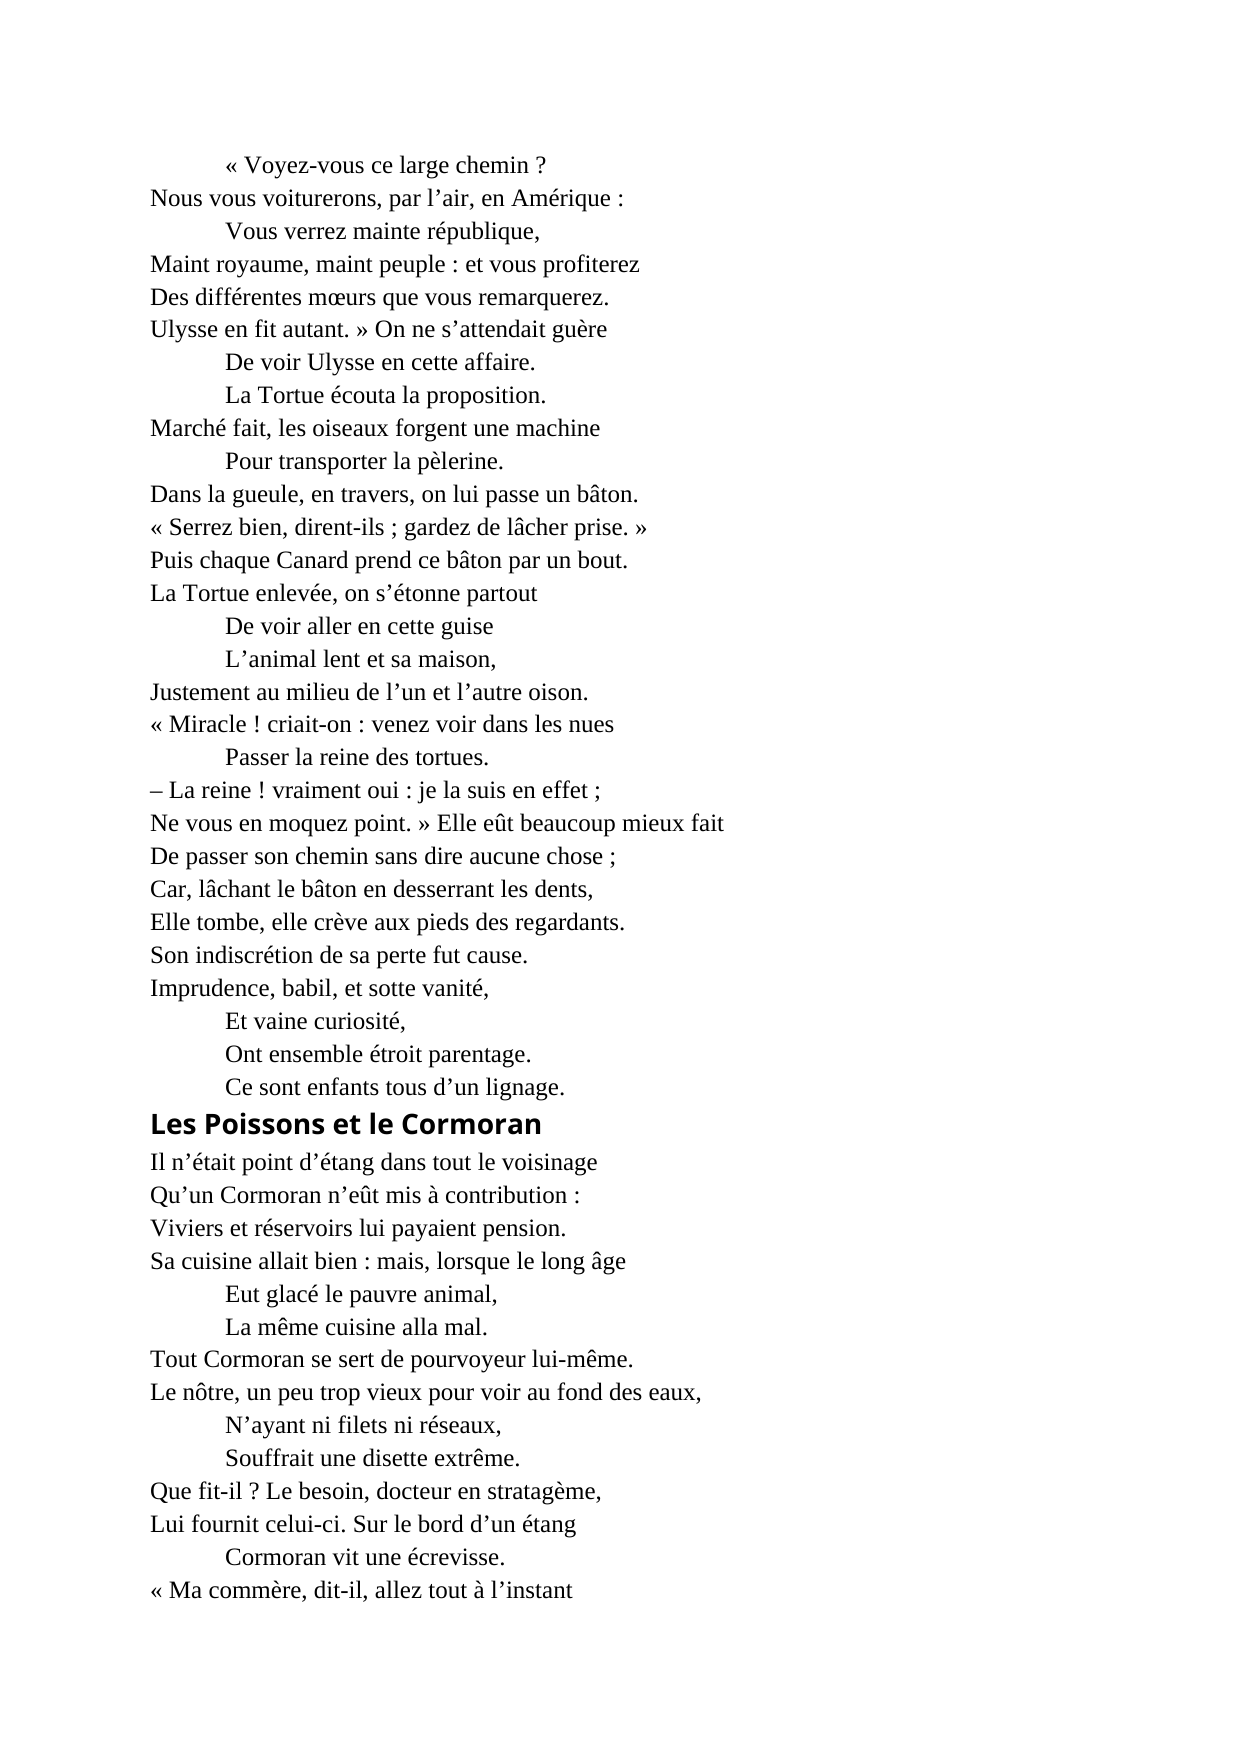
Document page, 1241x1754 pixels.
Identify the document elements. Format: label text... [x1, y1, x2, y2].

text Passer la reine des tortues. [150, 742, 1090, 771]
text – La reine ! vraiment oui : je la suis en effet ; [150, 775, 1090, 804]
text Puis chaque Canard prend ce bâton par un bout. [150, 545, 1090, 574]
text Car, lâchant le bâton en desserrant les dents, [150, 874, 1090, 903]
text Les Poissons et le Cormoran [150, 1104, 1090, 1143]
text Son indiscrétion de sa perte fut cause. [150, 940, 1090, 969]
text Dans la gueule, en travers, on lui passe un bâton. [150, 479, 1090, 508]
text Maint royaume, maint peuple : et vous profiterez [150, 249, 1090, 277]
text Lui fournit celui-ci. Sur le bord d’un étang [150, 1509, 1090, 1538]
text N’ayant ni filets ni réseaux, [150, 1410, 1090, 1439]
text La même cuisine alla mal. [150, 1312, 1090, 1340]
text Cormoran vit une écrevisse. [150, 1542, 1090, 1571]
text Vous verrez mainte république, [150, 216, 1090, 244]
text Ce sont enfants tous d’un lignage. [150, 1072, 1090, 1100]
text « Serrez bien, dirent-ils ; gardez de lâcher prise. » [150, 512, 1090, 541]
text Sa cuisine allait bien : mais, lorsque le long âge [150, 1246, 1090, 1274]
text Justement au milieu de l’un et l’autre oison. [150, 677, 1090, 705]
text Nous vous voiturerons, par l’air, en Amérique : [150, 183, 1090, 212]
text « Voyez-vous ce large chemin ? [150, 150, 1090, 179]
text Et vaine curiosité, [150, 1006, 1090, 1034]
text De voir Ulysse en cette affaire. [150, 347, 1090, 376]
text Tout Cormoran se sert de pourvoyeur lui-même. [150, 1344, 1090, 1373]
text Elle tombe, elle crève aux pieds des regardants. [150, 907, 1090, 936]
text Souffrait une disette extrême. [150, 1443, 1090, 1472]
text Il n’était point d’étang dans tout le voisinage [150, 1147, 1090, 1176]
text Ne vous en moquez point. » Elle eût beaucoup mieux fait [150, 808, 1090, 837]
text Viviers et réservoirs lui payaient pension. [150, 1213, 1090, 1242]
text Eut glacé le pauvre animal, [150, 1279, 1090, 1307]
text Marché fait, les oiseaux forgent une machine [150, 413, 1090, 442]
text L’animal lent et sa maison, [150, 644, 1090, 672]
text Pour transporter la pèlerine. [150, 446, 1090, 475]
text Ulysse en fit autant. » On ne s’attendait guère [150, 314, 1090, 343]
text Ont ensemble étroit parentage. [150, 1039, 1090, 1067]
text De voir aller en cette guise [150, 611, 1090, 639]
text De passer son chemin sans dire aucune chose ; [150, 841, 1090, 870]
text Des différentes mœurs que vous remarquerez. [150, 282, 1090, 310]
text « Ma commère, dit-il, allez tout à l’instant [150, 1575, 1090, 1604]
text Qu’un Cormoran n’eût mis à contribution : [150, 1180, 1090, 1209]
text La Tortue enlevée, on s’étonne partout [150, 578, 1090, 607]
text Imprudence, babil, et sotte vanité, [150, 973, 1090, 1002]
text « Miracle ! criait-on : venez voir dans les nues [150, 709, 1090, 738]
text La Tortue écouta la proposition. [150, 380, 1090, 409]
text Que fit-il ? Le besoin, docteur en stratagème, [150, 1476, 1090, 1505]
text Le nôtre, un peu trop vieux pour voir au fond des eaux, [150, 1377, 1090, 1406]
